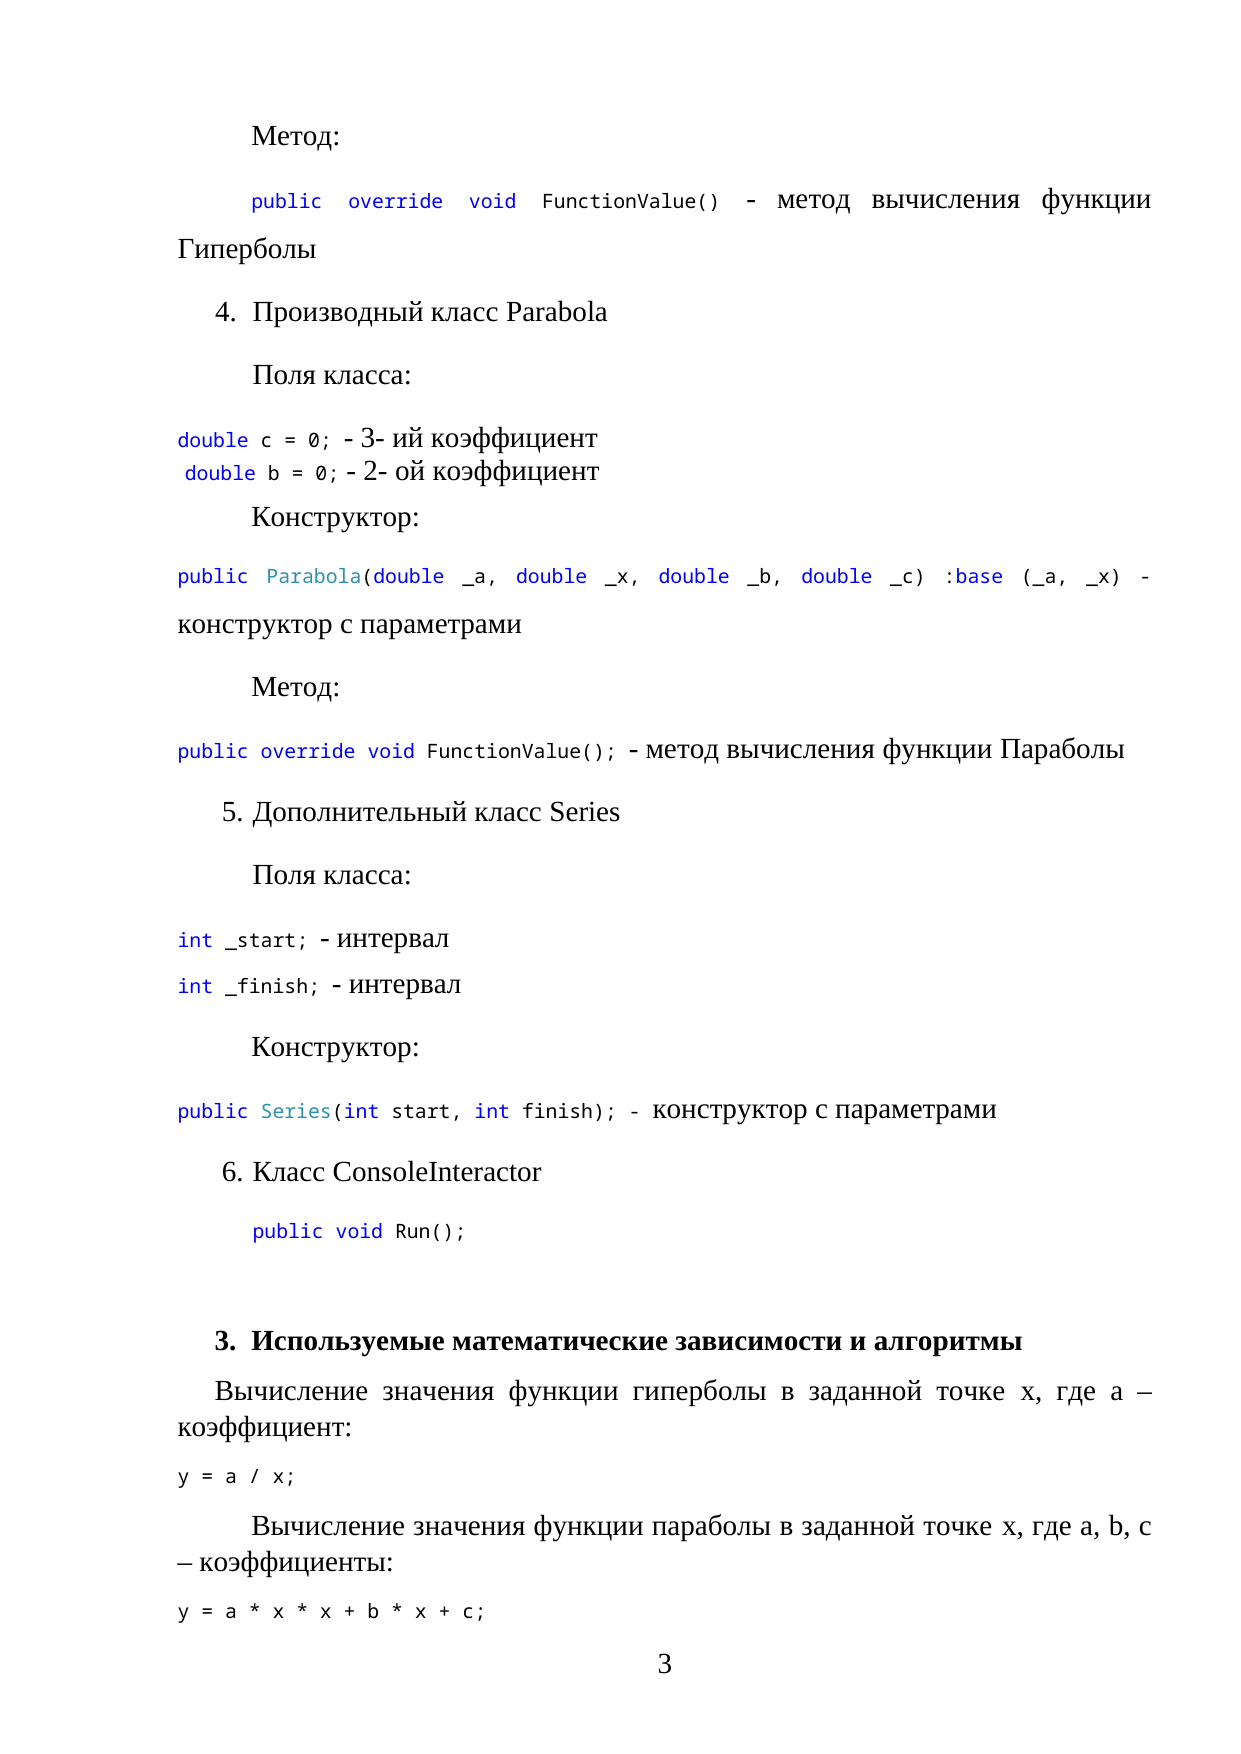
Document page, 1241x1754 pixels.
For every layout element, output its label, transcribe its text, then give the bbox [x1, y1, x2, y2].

text Поля класса: [252, 857, 1152, 891]
text double b = 0; - 2- ой коэффициент [177, 453, 1152, 487]
list Производный класс Parabola [215, 294, 1152, 328]
text public void Run(); [252, 1217, 1152, 1244]
text Метод: [215, 118, 1152, 152]
text y = a * x * x + b * x + c; [177, 1597, 1152, 1624]
text double c = 0; - 3- ий коэффициент [177, 420, 1152, 453]
text public Parabola(double _a, double _x, double _b, double _c) :base (_a, _x) - конструктор с параметрами [177, 562, 1152, 639]
text public Series(int start, int finish); - конструктор с параметрами [177, 1092, 1152, 1125]
text int _finish; - интервал [177, 966, 1152, 999]
text Конструктор: [177, 499, 1152, 533]
text Вычисление значения функции параболы в заданной точке x, где a, b, c – коэффициенты: [177, 1508, 1152, 1578]
list Класс ConsoleInteractor [222, 1154, 1152, 1188]
text int _start; - интервал [177, 920, 1152, 953]
text y = a / x; [177, 1462, 1152, 1489]
list Дополнительный класс Series [222, 794, 1152, 828]
text Поля класса: [252, 357, 1152, 390]
text Метод: [215, 669, 1152, 702]
text Конструктор: [177, 1029, 1152, 1062]
text Вычисление значения функции гиперболы в заданной точке x, где a – коэффициент: [177, 1373, 1152, 1443]
text public override void FunctionValue() - метод вычисления функции Гиперболы [177, 181, 1152, 265]
subtitle Используемые математические зависимости и алгоритмы [214, 1323, 1152, 1357]
text public override void FunctionValue(); - метод вычисления функции Параболы [177, 731, 1152, 765]
